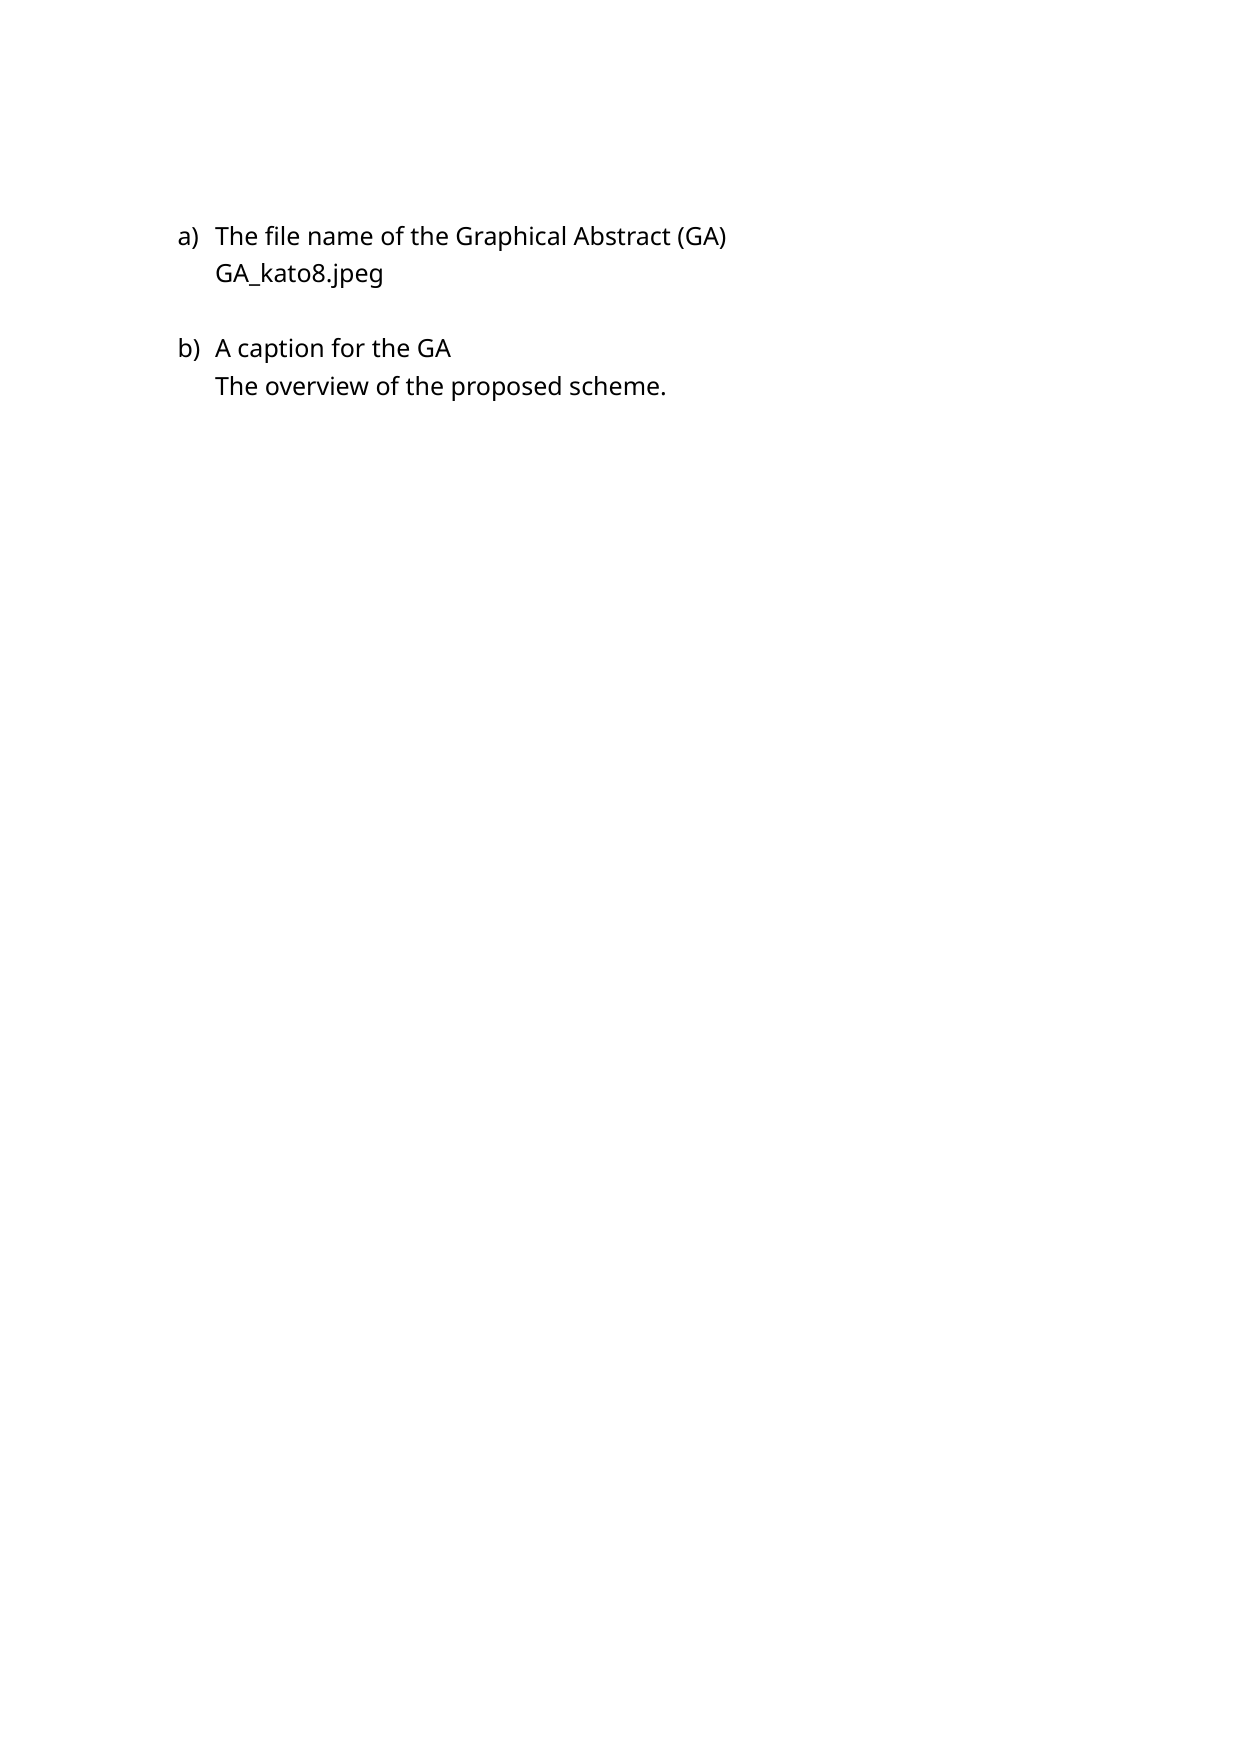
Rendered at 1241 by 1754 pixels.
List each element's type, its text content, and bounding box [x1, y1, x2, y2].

list GA_kato8.jpeg [215, 254, 1063, 292]
list The file name of the Graphical Abstract (GA) [177, 217, 1063, 254]
list The overview of the proposed scheme. [215, 367, 1063, 404]
list A caption for the GA [177, 329, 1063, 367]
